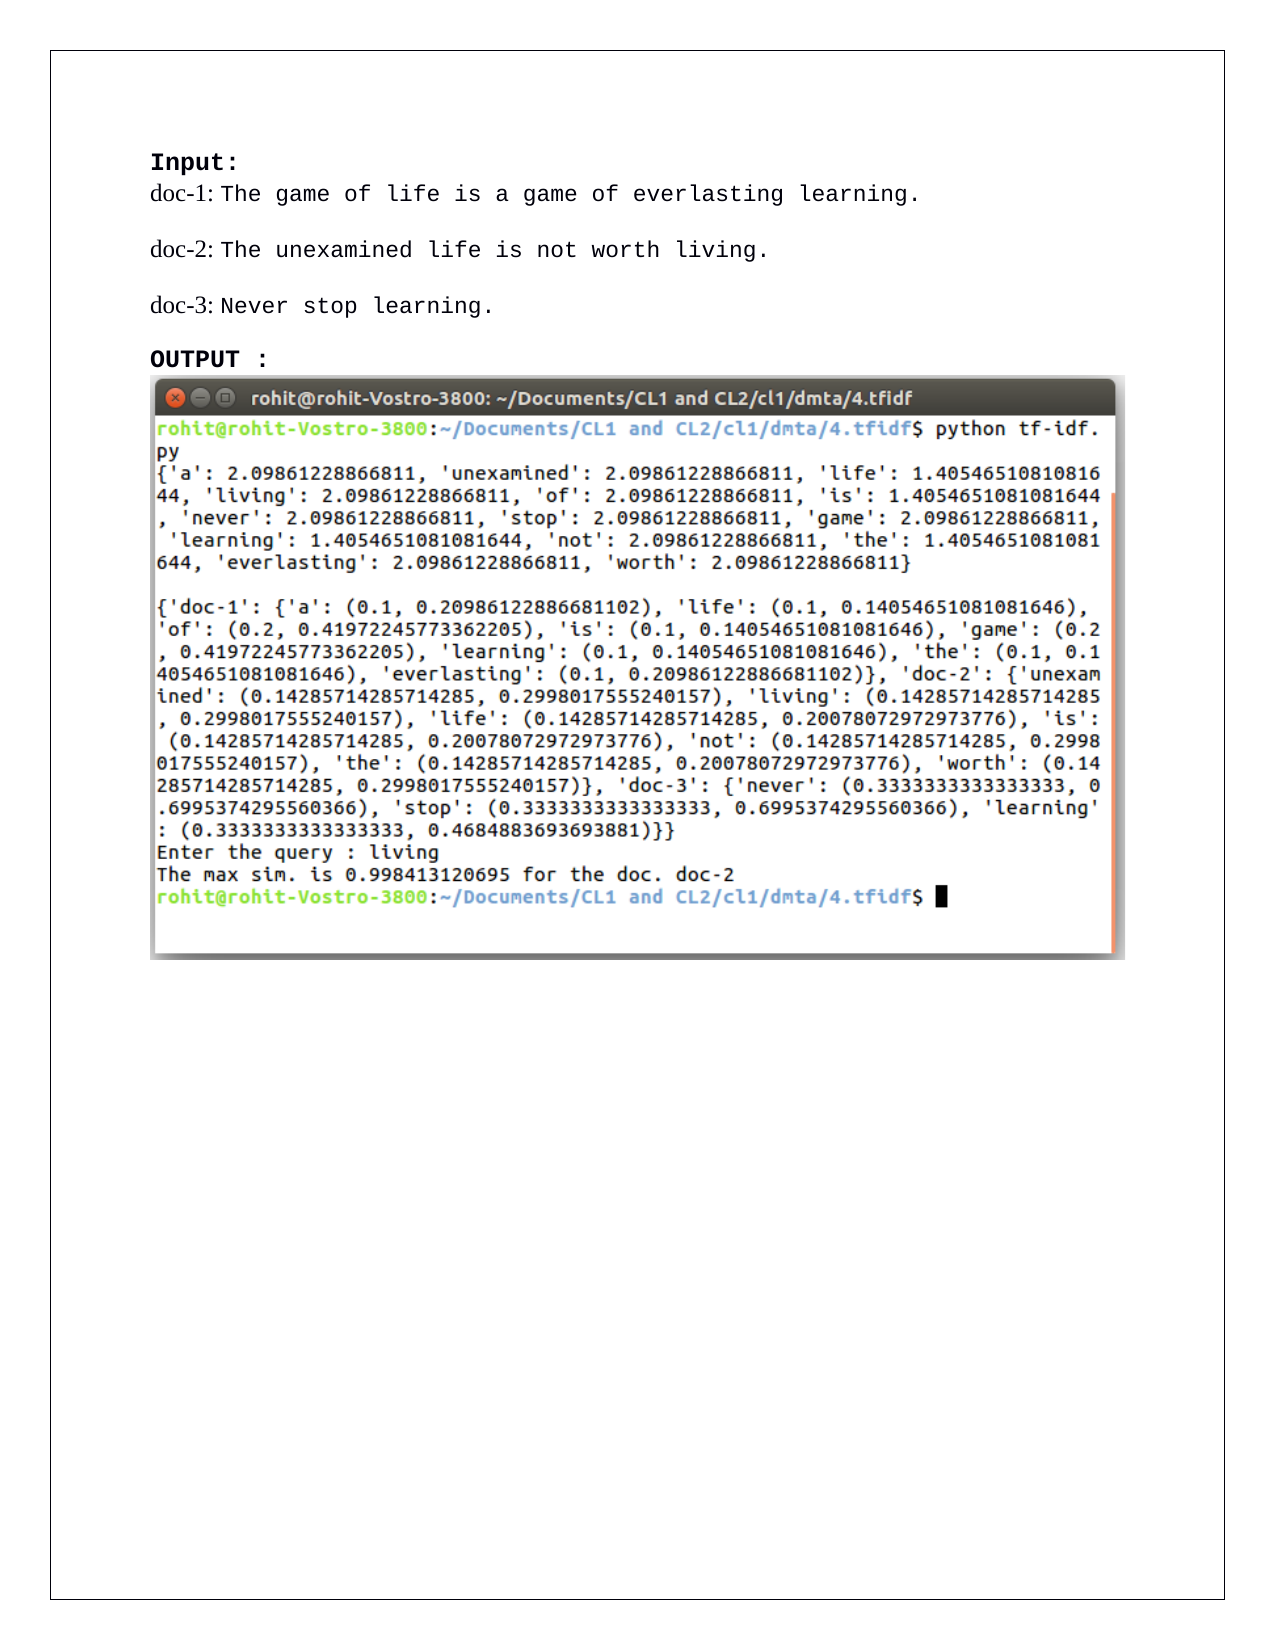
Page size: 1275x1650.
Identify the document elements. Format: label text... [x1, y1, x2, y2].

text doc-1: The game of life is a game of everlasting learning. [150, 178, 1125, 208]
text Input: [150, 150, 1125, 178]
text OUTPUT : [150, 347, 1125, 375]
text doc-3: Never stop learning. [150, 291, 1125, 321]
picture [150, 375, 1125, 960]
text doc-2: The unexamined life is not worth living. [150, 234, 1125, 265]
